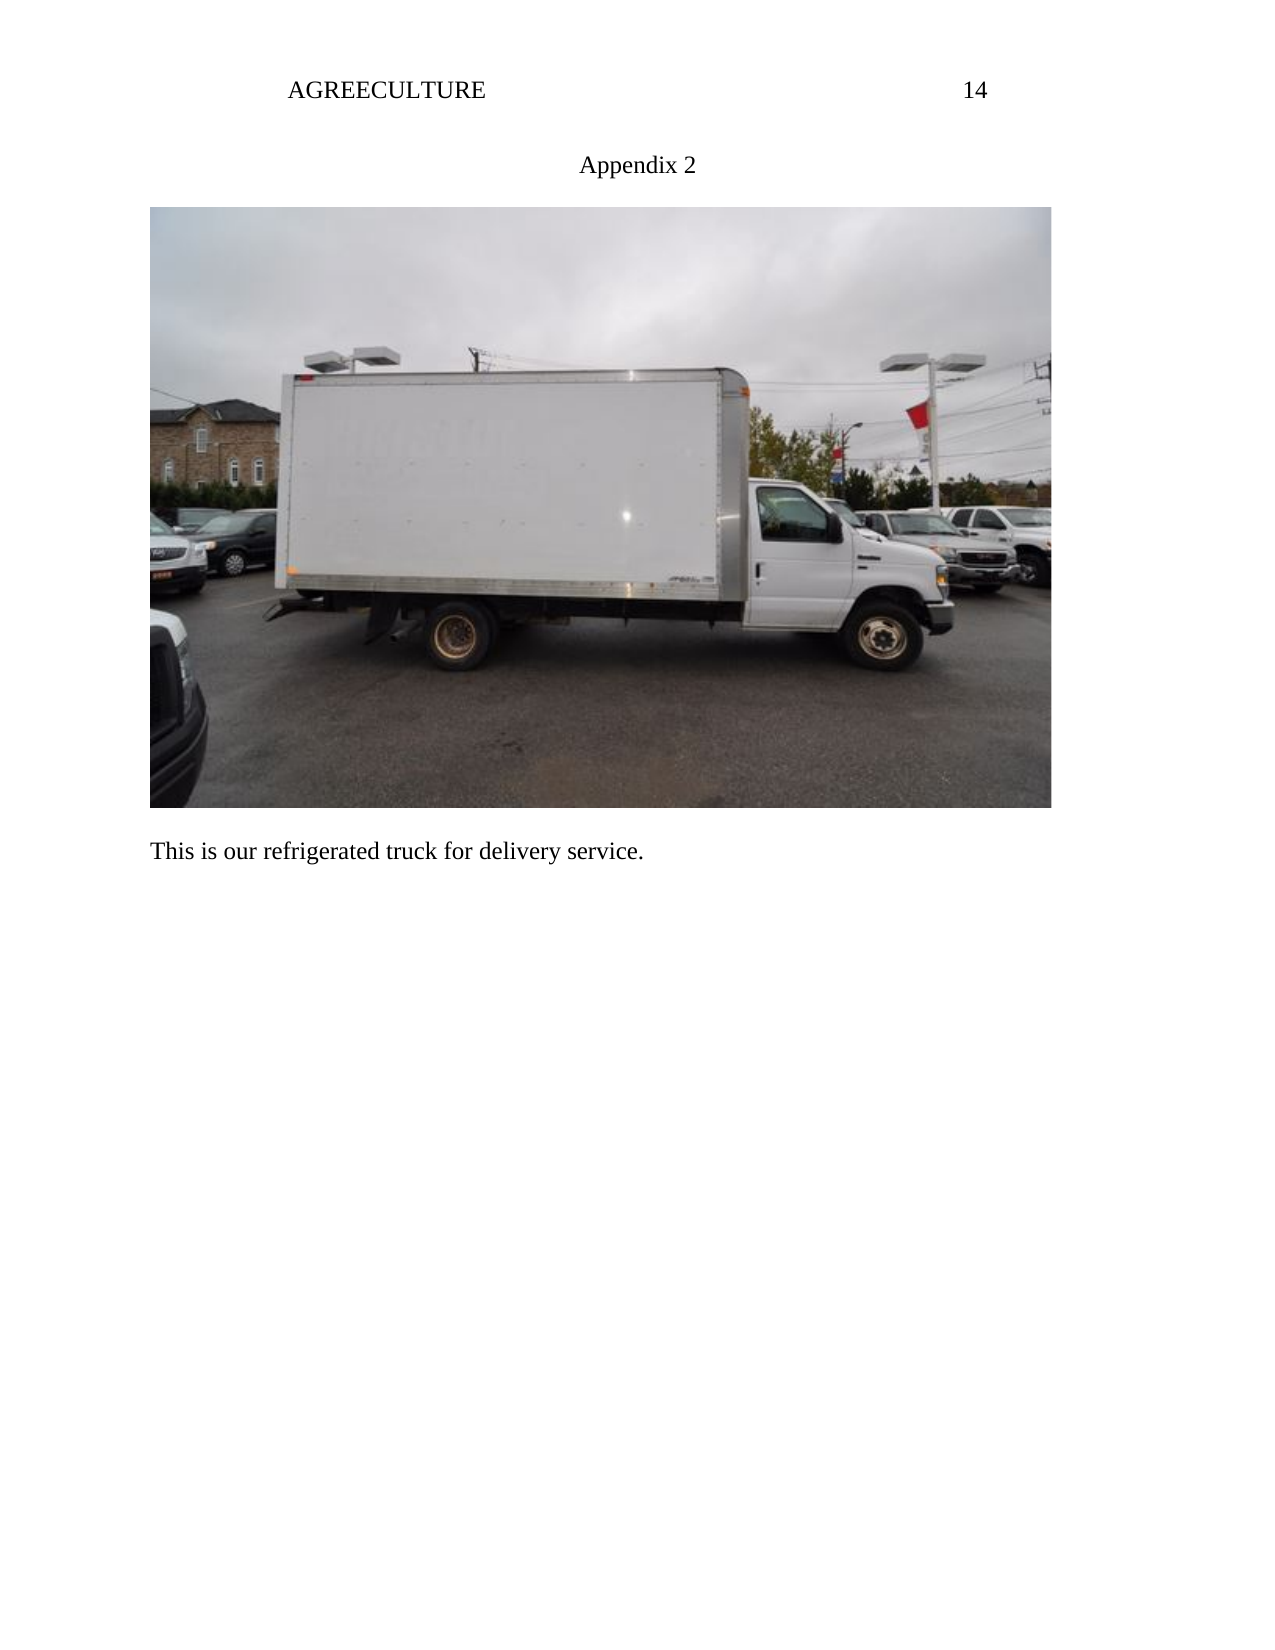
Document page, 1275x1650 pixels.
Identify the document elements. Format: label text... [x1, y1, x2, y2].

text Appendix 2 [150, 150, 1125, 179]
text This is our refrigerated truck for delivery service. [150, 836, 1125, 865]
picture [150, 207, 1052, 808]
